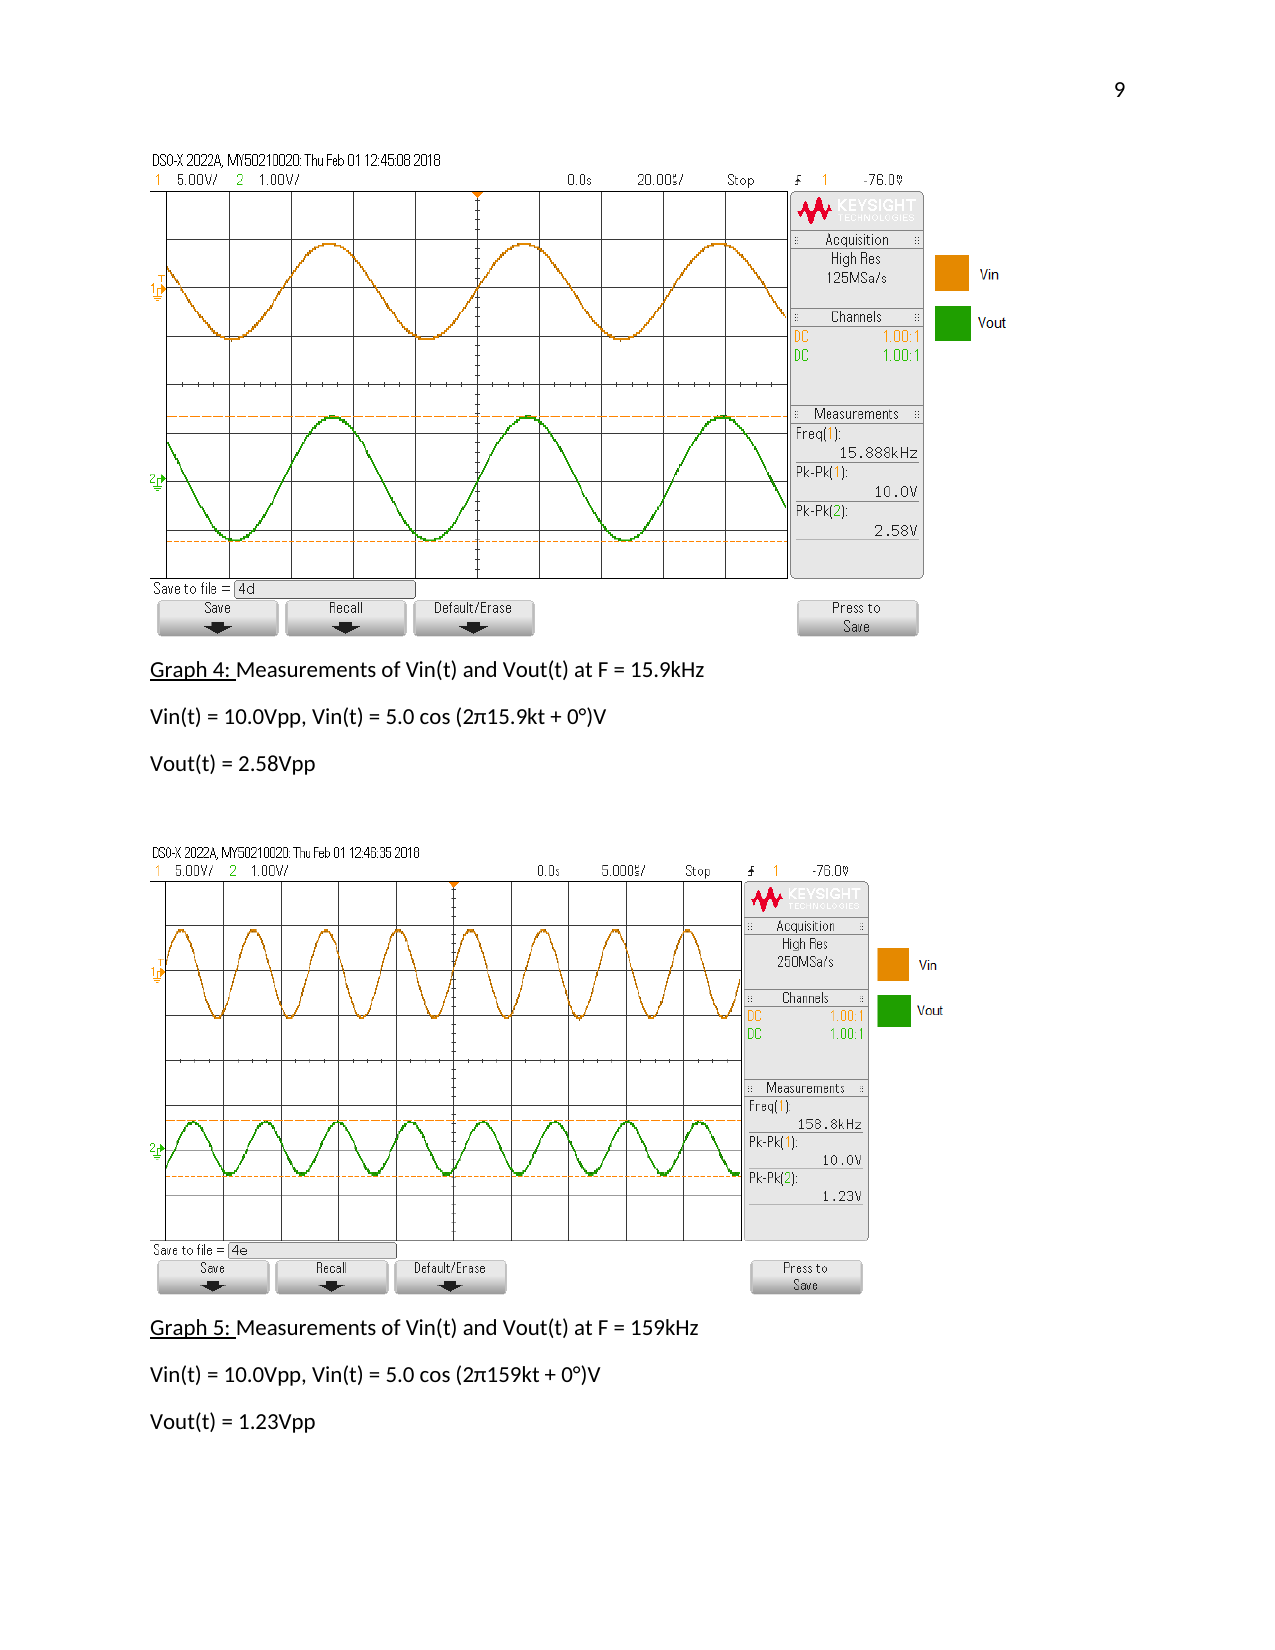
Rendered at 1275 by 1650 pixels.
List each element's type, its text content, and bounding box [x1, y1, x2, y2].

picture [150, 150, 1013, 637]
text Vin(t) = 10.0Vpp, Vin(t) = 5.0 cos (2π159kt + 0°)V [150, 1360, 1125, 1388]
text Vin(t) = 10.0Vpp, Vin(t) = 5.0 cos (2π15.9kt + 0°)V [150, 702, 1125, 730]
text Graph 4: Measurements of Vin(t) and Vout(t) at F = 15.9kHz [150, 655, 1125, 683]
text Vout(t) = 1.23Vpp [150, 1407, 1125, 1435]
text Graph 5: Measurements of Vin(t) and Vout(t) at F = 159kHz [150, 1313, 1125, 1341]
picture [150, 842, 949, 1295]
text Vout(t) = 2.58Vpp [150, 749, 1125, 777]
